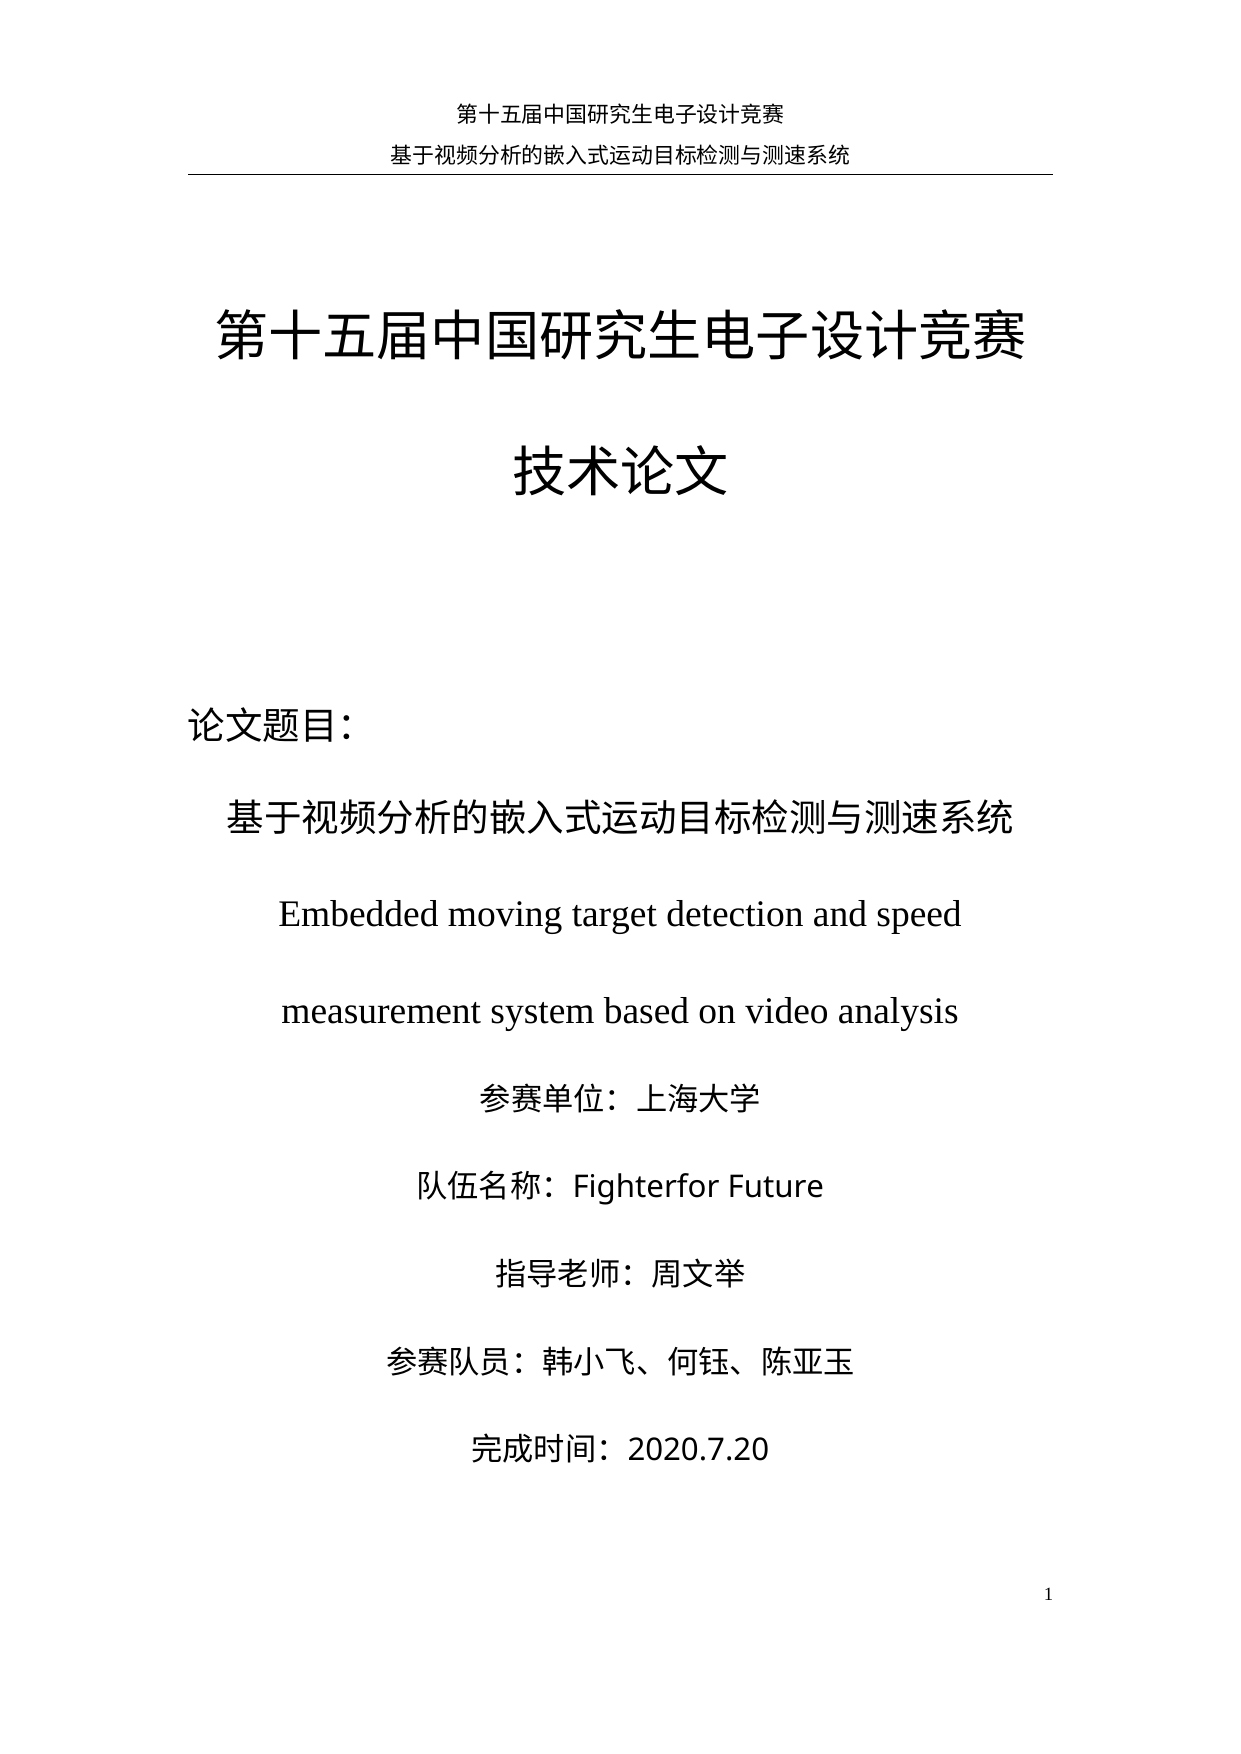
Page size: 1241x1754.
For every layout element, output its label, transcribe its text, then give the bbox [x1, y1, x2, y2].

text 论文题目： [187, 691, 1053, 756]
text 第十五届中国研究生电子设计竞赛 [187, 283, 1053, 380]
text 完成时间：2020.7.20 [187, 1415, 1053, 1480]
text 参赛单位：上海大学 [187, 1064, 1053, 1129]
text 指导老师：周文举 [187, 1239, 1053, 1304]
text 参赛队员：韩小飞、何钰、陈亚玉 [187, 1327, 1053, 1392]
text 队伍名称：Fighterfor Future [187, 1152, 1053, 1217]
text 基于视频分析的嵌入式运动目标检测与测速系统Embedded moving target detection and speed measurement system based on video analysis [187, 783, 1053, 1043]
text 技术论文 [187, 419, 1053, 517]
